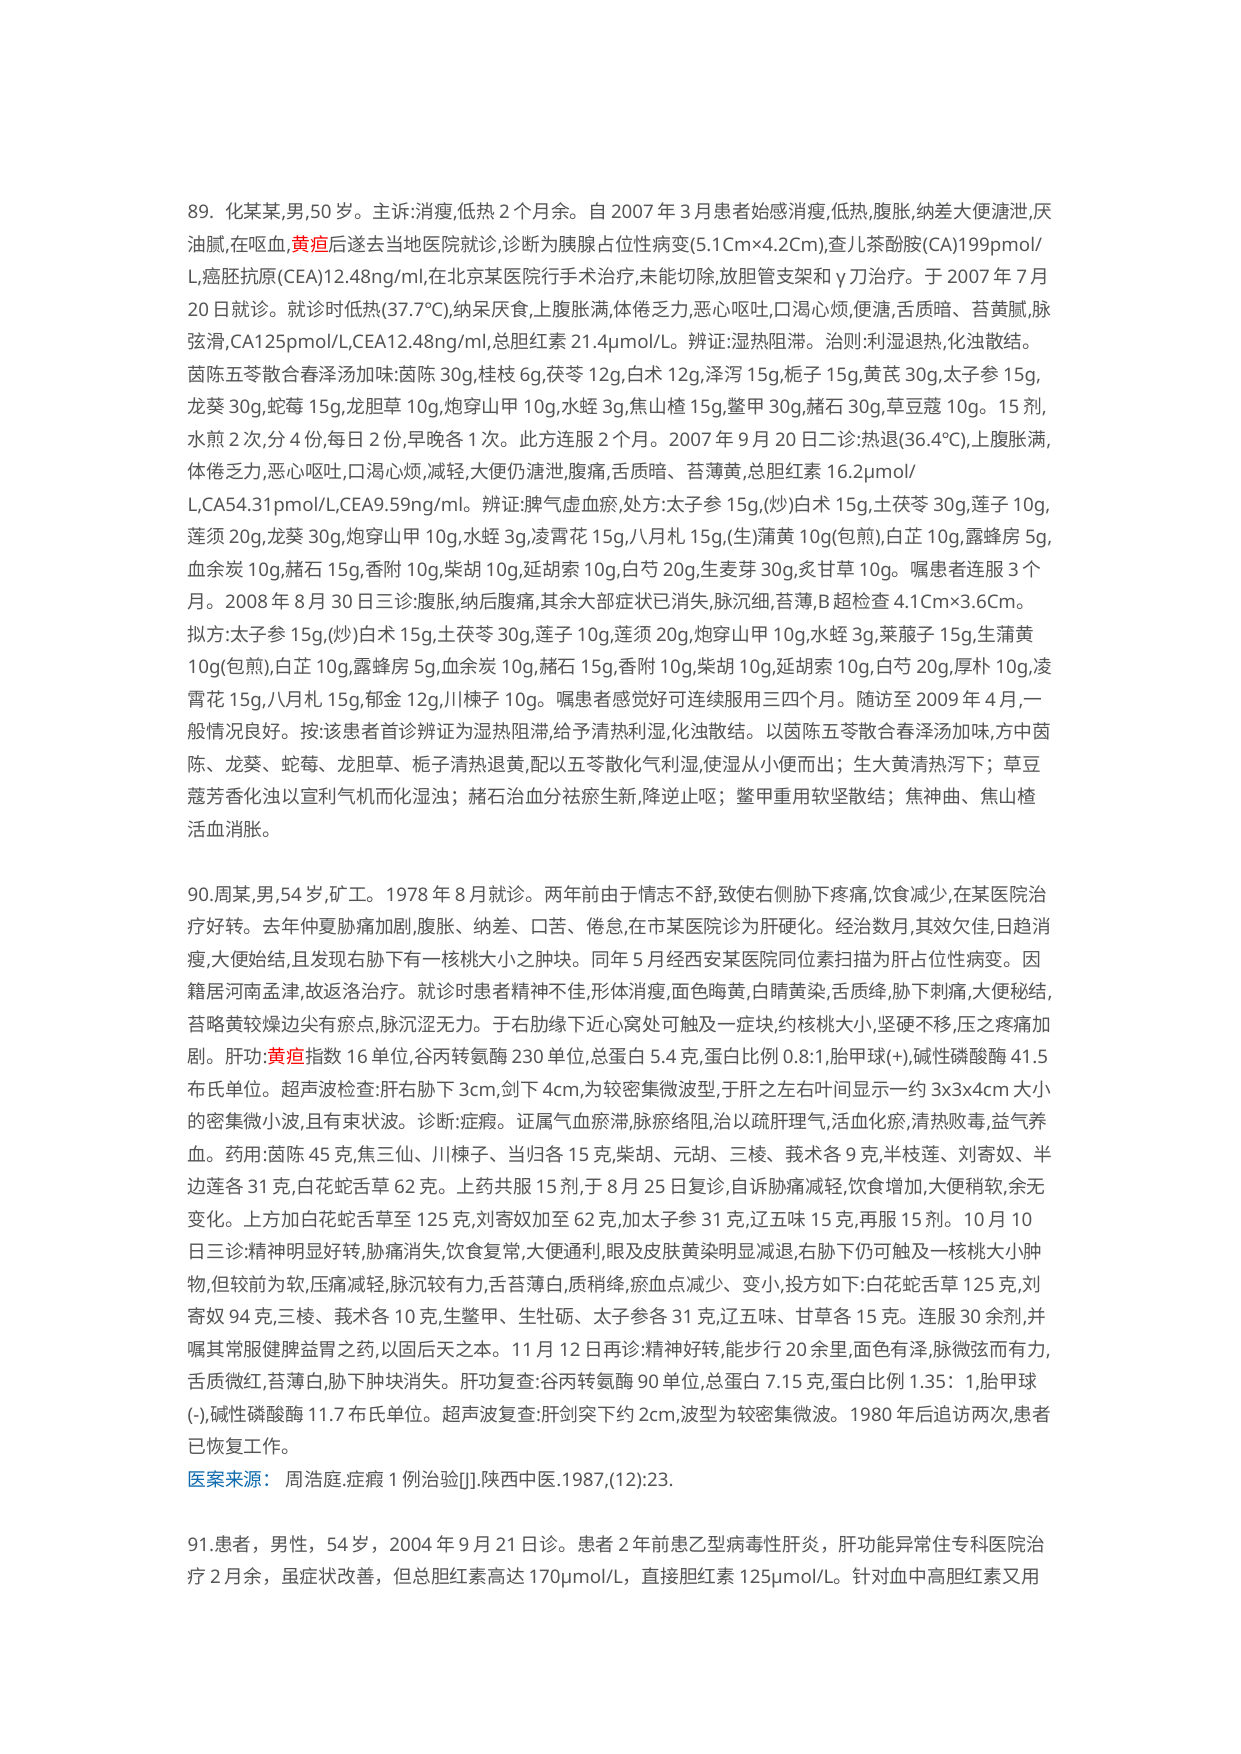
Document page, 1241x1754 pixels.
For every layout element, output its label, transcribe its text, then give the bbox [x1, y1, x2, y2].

text 医案来源： 周浩庭.症瘕1例治验[J].陕西中医.1987,(12):23. [187, 1462, 1053, 1494]
text 90.周某,男,54岁,矿工。1978年8月就诊。两年前由于情志不舒,致使右侧胁下疼痛,饮食减少,在某医院治疗好转。去年仲夏胁痛加剧,腹胀、纳差、口苦、倦怠,在市某医院诊为肝硬化。经治数月,其效欠佳,日趋消瘦,大便始结,且发现右胁下有一核桃大小之肿块。同年5月经西安某医院同位素扫描为肝占位性病变。因籍居河南孟津,故返洛治疗。就诊时患者精神不佳,形体消瘦,面色晦黄,白睛黄染,舌质绛,胁下刺痛,大便秘结,苔略黄较燥边尖有瘀点,脉沉涩无力。于右肋缘下近心窝处可触及一症块,约核桃大小,坚硬不移,压之疼痛加剧。肝功:黄疸指数16单位,谷丙转氨酶230单位,总蛋白5.4克,蛋白比例0.8:1,胎甲球(+),碱性磷酸酶41.5布氏单位。超声波检查:肝右胁下3cm,剑下4cm,为较密集微波型,于肝之左右叶间显示一约3x3x4cm大小的密集微小波,且有束状波。诊断:症瘕。证属气血瘀滞,脉瘀络阻,治以疏肝理气,活血化瘀,清热败毒,益气养血。药用:茵陈45克,焦三仙、川楝子、当归各15克,柴胡、元胡、三棱、莪术各9克,半枝莲、刘寄奴、半边莲各31克,白花蛇舌草62克。上药共服15剂,于8月25日复诊,自诉胁痛减轻,饮食增加,大便稍软,余无变化。上方加白花蛇舌草至125克,刘寄奴加至62克,加太子参31克,辽五味15克,再服15剂。10月10日三诊:精神明显好转,胁痛消失,饮食复常,大便通利,眼及皮肤黄染明显减退,右胁下仍可触及一核桃大小肿物,但较前为软,压痛减轻,脉沉较有力,舌苔薄白,质稍绛,瘀血点减少、变小,投方如下:白花蛇舌草125克,刘寄奴94克,三棱、莪术各10克,生鳖甲、生牡砺、太子参各31克,辽五味、甘草各15克。连服30余剂,并嘱其常服健脾益胃之药,以固后天之本。11月12日再诊:精神好转,能步行20余里,面色有泽,脉微弦而有力,舌质微红,苔薄白,胁下肿块消失。肝功复查:谷丙转氨酶90单位,总蛋白7.15克,蛋白比例1.35：1,胎甲球(-),碱性磷酸酶11.7布氏单位。超声波复查:肝剑突下约2cm,波型为较密集微波。1980年后追访两次,患者已恢复工作。 [187, 877, 1053, 1462]
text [187, 1527, 1053, 1592]
list 化某某,男,50岁。主诉:消瘦,低热2个月余。自2007年3月患者始感消瘦,低热,腹胀,纳差大便溏泄,厌油腻,在呕血,黄疸后遂去当地医院就诊,诊断为胰腺占位性病变(5.1Cm×4.2Cm),查儿茶酚胺(CA)199pmol/L,癌胚抗原(CEA)12.48ng/ml,在北京某医院行手术治疗,未能切除,放胆管支架和γ刀治疗。于2007年7月20日就诊。就诊时低热(37.7℃),纳呆厌食,上腹胀满,体倦乏力,恶心呕吐,口渴心烦,便溏,舌质暗、苔黄腻,脉弦滑,CA125pmol/L,CEA12.48ng/ml,总胆红素21.4μmol/L。辨证:湿热阻滞。治则:利湿退热,化浊散结。茵陈五苓散合春泽汤加味:茵陈30g,桂枝6g,茯苓12g,白术12g,泽泻15g,栀子15g,黄芪30g,太子参15g,龙葵30g,蛇莓15g,龙胆草10g,炮穿山甲10g,水蛭3g,焦山楂15g,鳖甲30g,赭石30g,草豆蔻10g。15剂,水煎2次,分4份,每日2份,早晚各1次。此方连服2个月。2007年9月20日二诊:热退(36.4℃),上腹胀满,体倦乏力,恶心呕吐,口渴心烦,减轻,大便仍溏泄,腹痛,舌质暗、苔薄黄,总胆红素16.2μmol/L,CA54.31pmol/L,CEA9.59ng/ml。辨证:脾气虚血瘀,处方:太子参15g,(炒)白术15g,土茯苓30g,莲子10g,莲须20g,龙葵30g,炮穿山甲10g,水蛭3g,凌霄花15g,八月札15g,(生)蒲黄10g(包煎),白芷10g,露蜂房5g,血余炭10g,赭石15g,香附10g,柴胡10g,延胡索10g,白芍20g,生麦芽30g,炙甘草10g。嘱患者连服3个月。2008年8月30日三诊:腹胀,纳后腹痛,其余大部症状已消失,脉沉细,苔薄,B超检查4.1Cm×3.6Cm。拟方:太子参15g,(炒)白术15g,土茯苓30g,莲子10g,莲须20g,炮穿山甲10g,水蛭3g,莱菔子15g,生蒲黄10g(包煎),白芷10g,露蜂房5g,血余炭10g,赭石15g,香附10g,柴胡10g,延胡索10g,白芍20g,厚朴10g,凌霄花15g,八月札15g,郁金12g,川楝子10g。嘱患者感觉好可连续服用三四个月。随访至2009年4月,一般情况良好。按:该患者首诊辨证为湿热阻滞,给予清热利湿,化浊散结。以茵陈五苓散合春泽汤加味,方中茵陈、龙葵、蛇莓、龙胆草、栀子清热退黄,配以五苓散化气利湿,使湿从小便而出；生大黄清热泻下；草豆蔻芳香化浊以宣利气机而化湿浊；赭石治血分祛瘀生新,降逆止呕；鳖甲重用软坚散结；焦神曲、焦山楂活血消胀。 [187, 194, 1053, 844]
